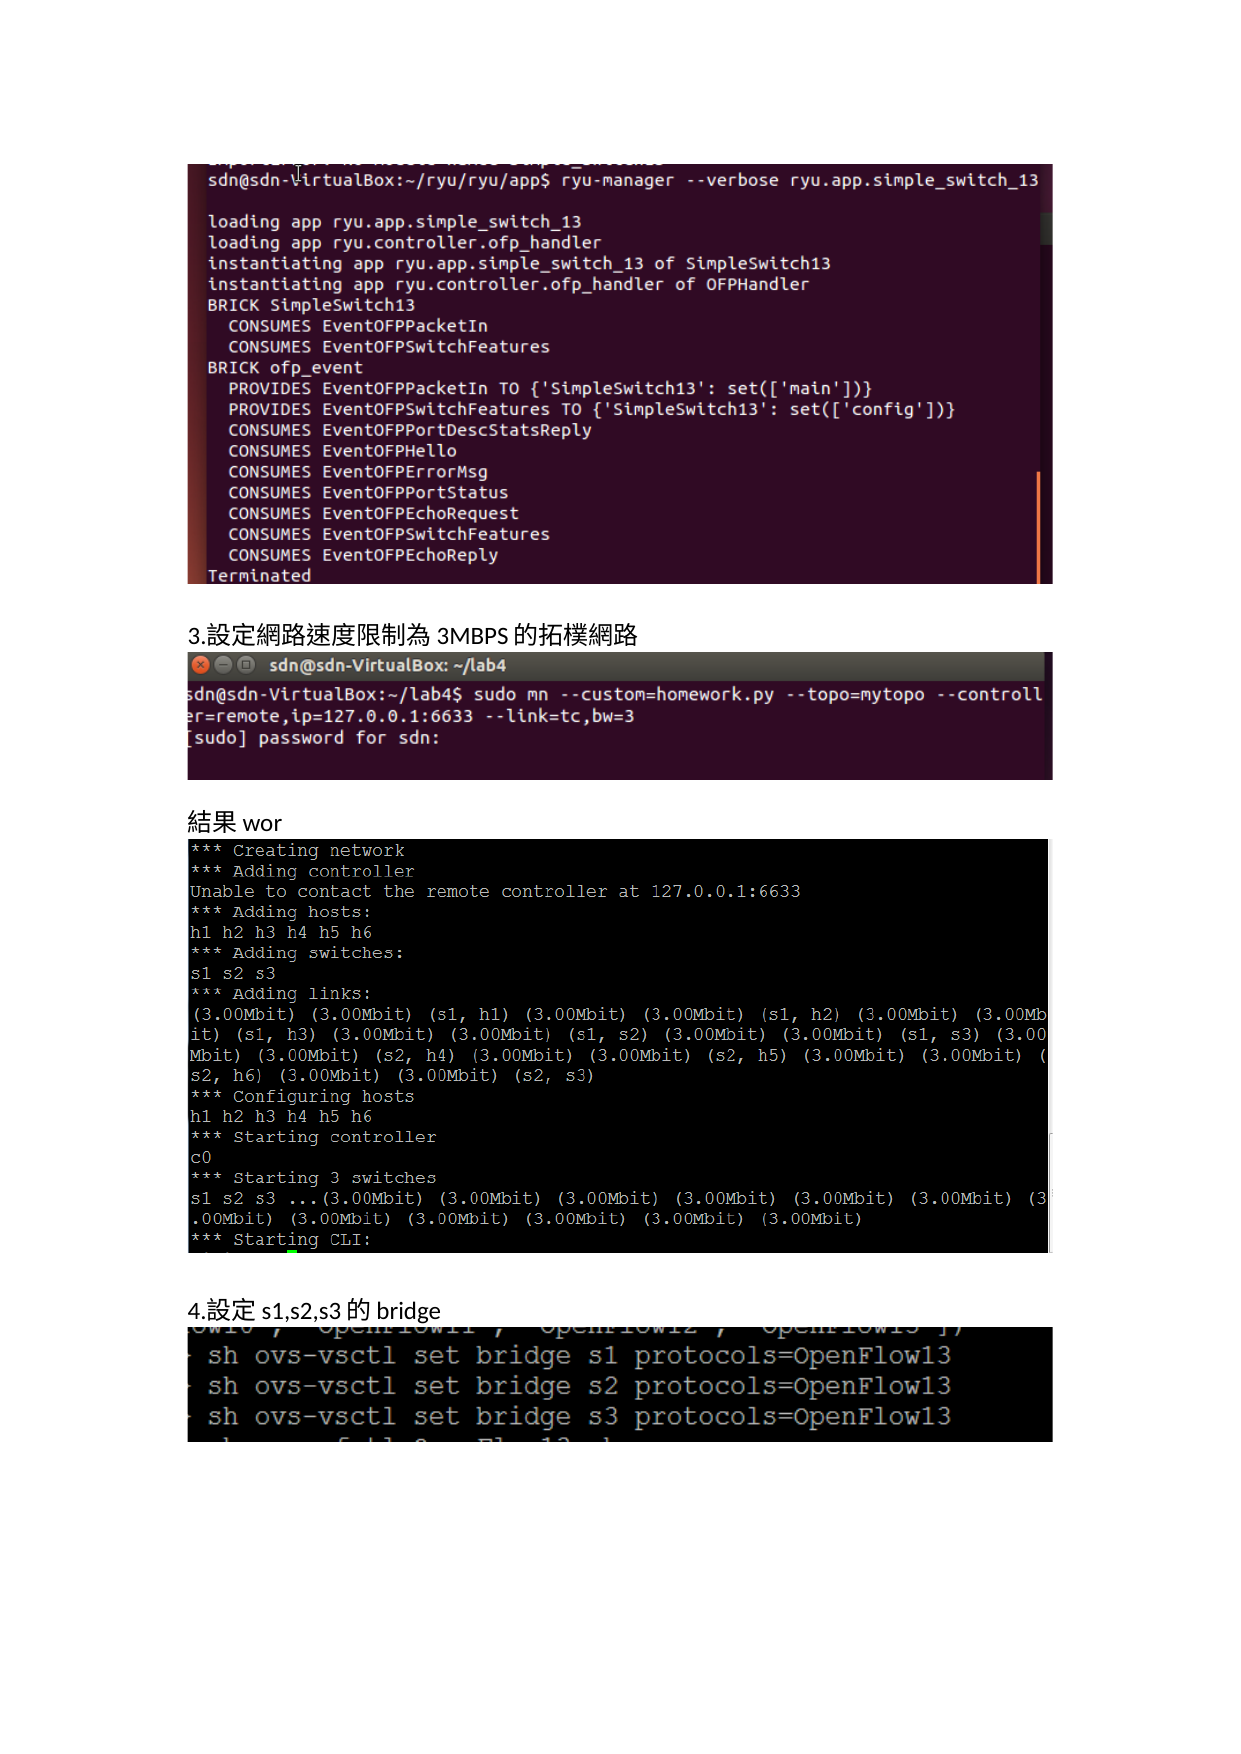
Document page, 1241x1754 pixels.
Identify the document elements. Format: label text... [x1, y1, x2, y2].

picture [187, 839, 1053, 1253]
text 結果wor [187, 802, 1053, 839]
picture [187, 164, 1053, 584]
text 4.設定s1,s2,s3的bridge [187, 1289, 1053, 1327]
picture [187, 652, 1053, 780]
text 3.設定網路速度限制為3MBPS的拓樸網路 [187, 614, 1053, 652]
picture [187, 1327, 1053, 1442]
